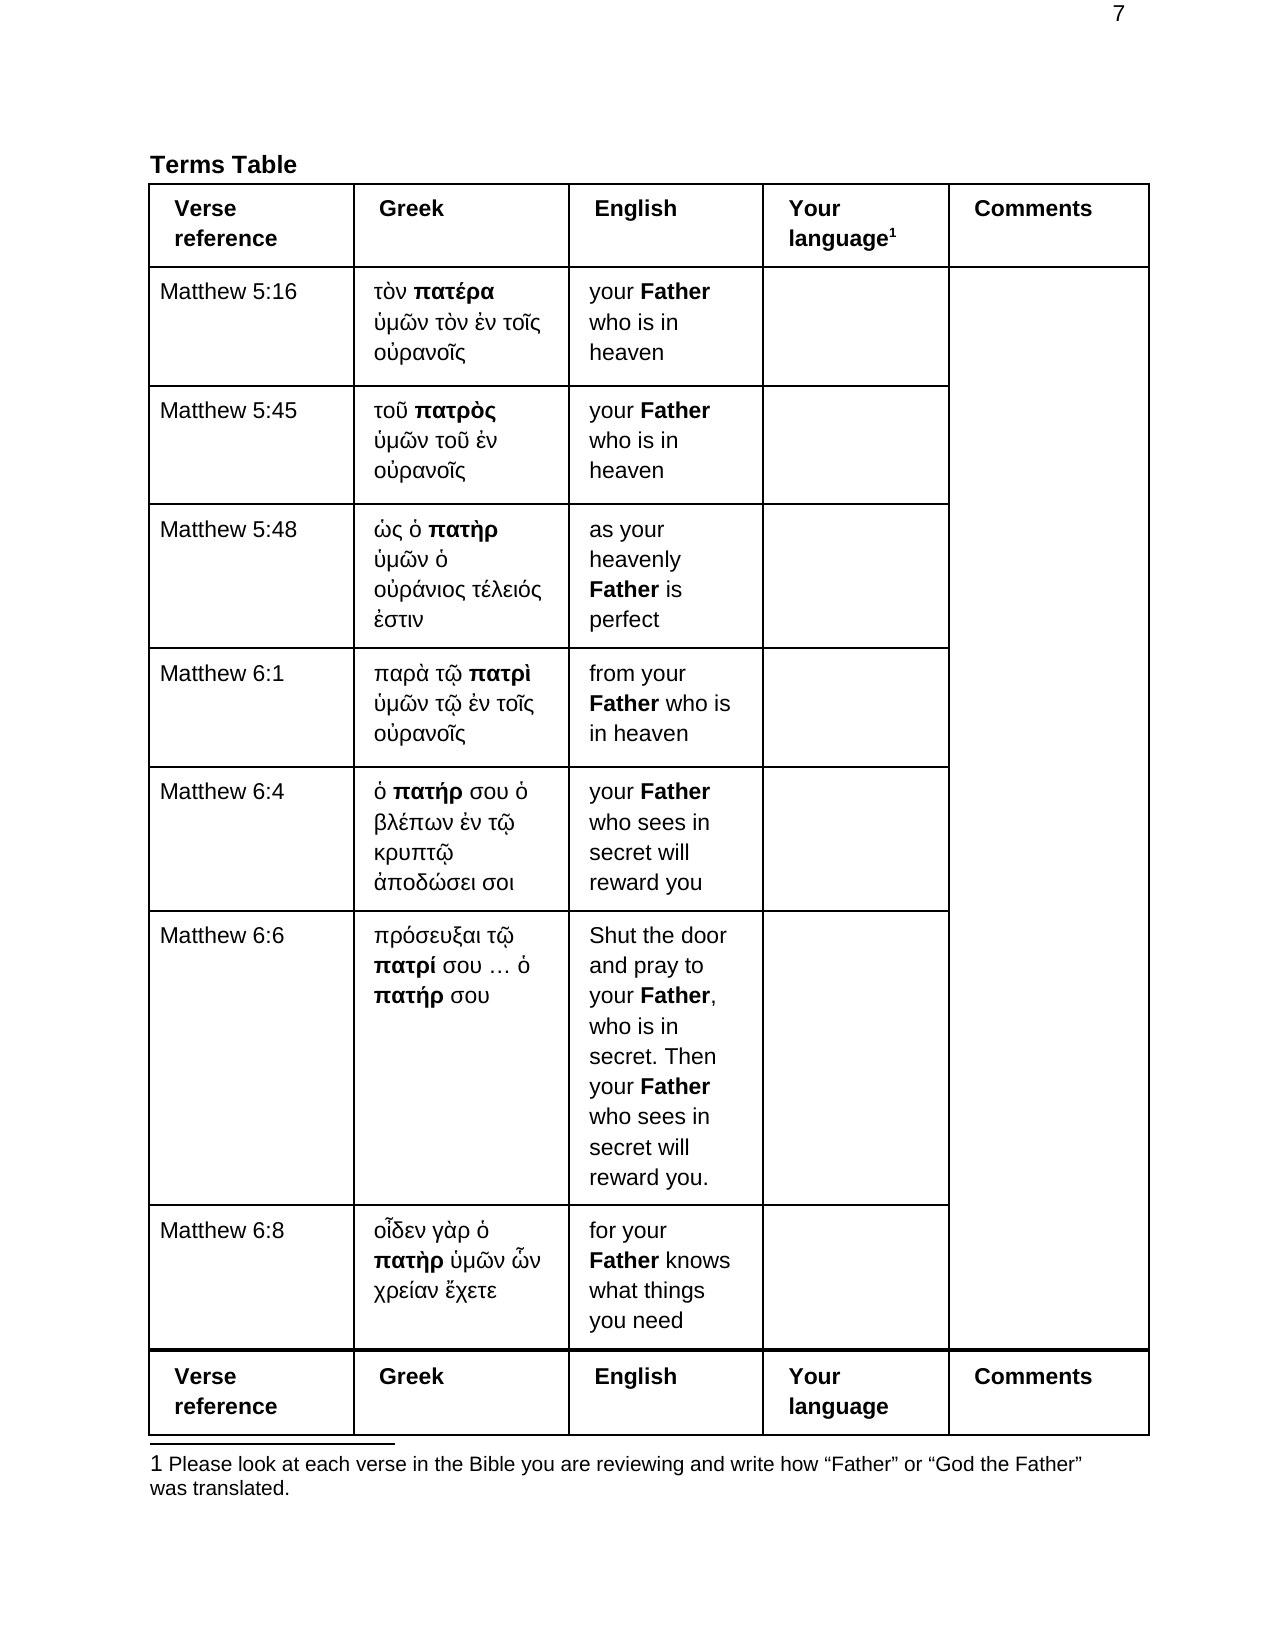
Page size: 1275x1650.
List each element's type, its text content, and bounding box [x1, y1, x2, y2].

table_cell Matthew 6:4 [150, 768, 353, 909]
table_cell Matthew 6:8 [150, 1206, 353, 1348]
table_cell for your Father knows what things you need [570, 1206, 762, 1348]
table_cell ὁ πατήρ σου ὁ βλέπων ἐν τῷ κρυπτῷ ἀποδώσει σοι [355, 768, 568, 909]
table_cell your Father who is in heaven [570, 268, 762, 384]
table_cell as your heavenly Father is perfect [570, 505, 762, 647]
table_cell τὸν πατέρα ὑμῶν τὸν ἐν τοῖς οὐρανοῖς [355, 268, 568, 384]
table_cell your Father who sees in secret will reward you [570, 768, 762, 909]
table_header Verse reference [150, 185, 353, 266]
subtitle Terms Table [150, 150, 1125, 179]
table_header English [570, 1352, 762, 1433]
table_header English [570, 185, 762, 266]
table_cell οἶδεν γὰρ ὁ πατὴρ ὑμῶν ὧν χρείαν ἔχετε [355, 1206, 568, 1348]
table_cell [950, 268, 1148, 1348]
table_cell Matthew 5:48 [150, 505, 353, 647]
table_cell Shut the door and pray to your Father, who is in secret. Then your Father who sees in secret will reward you. [570, 912, 762, 1204]
table_cell [764, 768, 948, 909]
table_cell Matthew 6:1 [150, 649, 353, 766]
table_header Verse reference [150, 1352, 353, 1433]
table_header Greek [355, 185, 568, 266]
table_cell [764, 268, 948, 384]
table_cell τοῦ πατρὸς ὑμῶν τοῦ ἐν οὐρανοῖς [355, 387, 568, 503]
table_cell παρὰ τῷ πατρὶ ὑμῶν τῷ ἐν τοῖς οὐρανοῖς [355, 649, 568, 766]
table_cell ὡς ὁ πατὴρ ὑμῶν ὁ οὐράνιος τέλειός ἐστιν [355, 505, 568, 647]
table_cell [764, 649, 948, 766]
table_header Your language [764, 1352, 948, 1433]
table_cell Matthew 5:16 [150, 268, 353, 384]
table_cell your Father who is in heaven [570, 387, 762, 503]
table_cell [764, 912, 948, 1204]
table_header Greek [355, 1352, 568, 1433]
table_cell Matthew 5:45 [150, 387, 353, 503]
table_header Comments [950, 1352, 1148, 1433]
table_header Comments [950, 185, 1148, 266]
table_cell from your Father who is in heaven [570, 649, 762, 766]
table_cell [764, 1206, 948, 1348]
table_cell [764, 505, 948, 647]
table_cell Matthew 6:6 [150, 912, 353, 1204]
table_cell [764, 387, 948, 503]
table_header Your language [764, 185, 948, 266]
table_cell πρόσευξαι τῷ πατρί σου … ὁ πατήρ σου [355, 912, 568, 1204]
